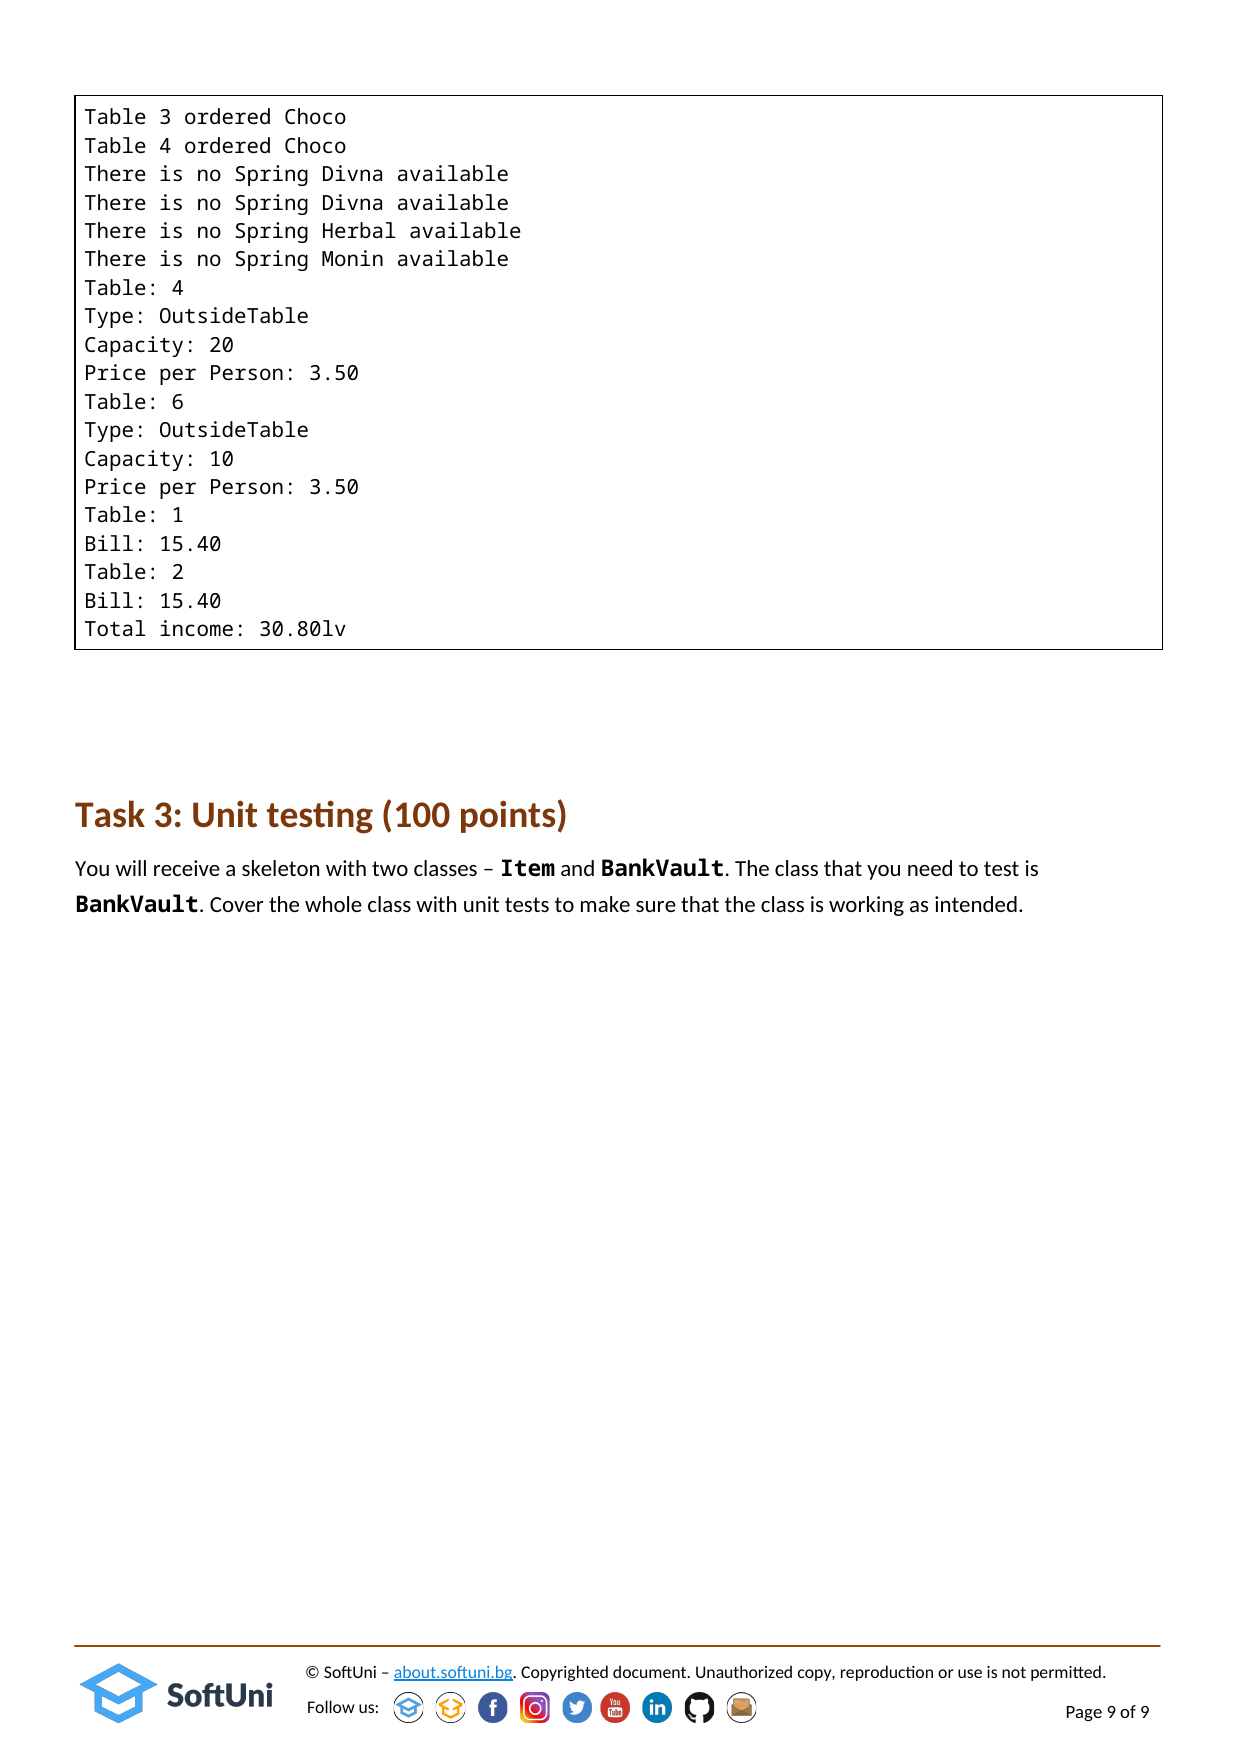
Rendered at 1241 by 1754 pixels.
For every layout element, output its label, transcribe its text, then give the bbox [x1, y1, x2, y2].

picture [663, 1714, 672, 1723]
subtitle Task 3: Unit testing (100 points) [75, 791, 1165, 837]
picture [435, 1692, 466, 1723]
picture [73, 1658, 279, 1729]
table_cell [76, 96, 1162, 649]
picture [684, 1692, 715, 1723]
picture [663, 1692, 672, 1701]
text You will receive a skeleton with two classes – Item and BankVault. The class that you need to test is BankVault. Cover the whole class with unit tests to make sure that the class is working as intended. [75, 852, 1165, 919]
picture [642, 1692, 651, 1701]
picture [478, 1692, 508, 1723]
picture [726, 1692, 757, 1723]
picture [393, 1692, 424, 1723]
picture [600, 1692, 630, 1723]
picture [520, 1692, 550, 1723]
picture [642, 1714, 651, 1723]
picture [562, 1692, 592, 1723]
picture [656, 1705, 665, 1714]
